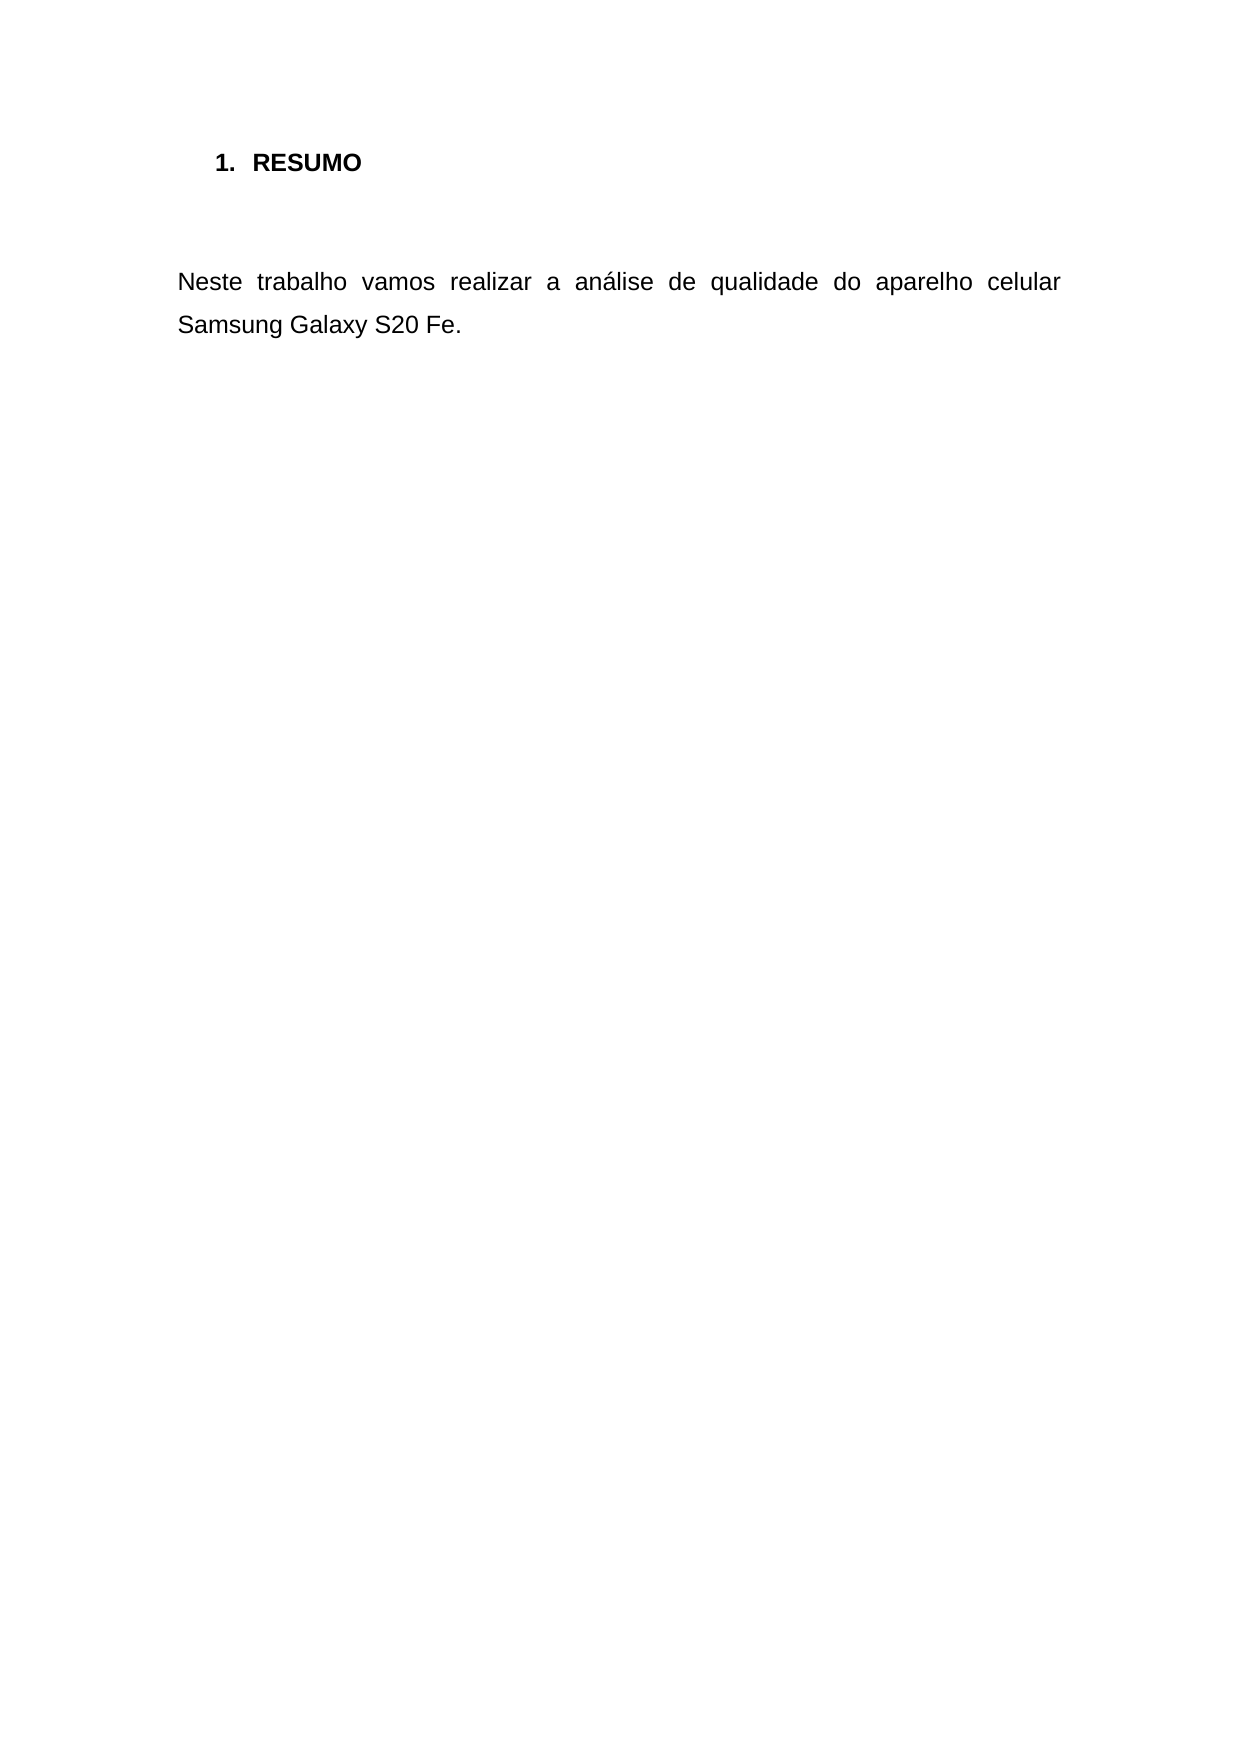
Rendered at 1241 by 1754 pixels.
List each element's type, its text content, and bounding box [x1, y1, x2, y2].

subtitle RESUMO [215, 148, 1063, 176]
text Neste trabalho vamos realizar a análise de qualidade do aparelho celular Samsung Galaxy S20 Fe. [177, 267, 1063, 339]
